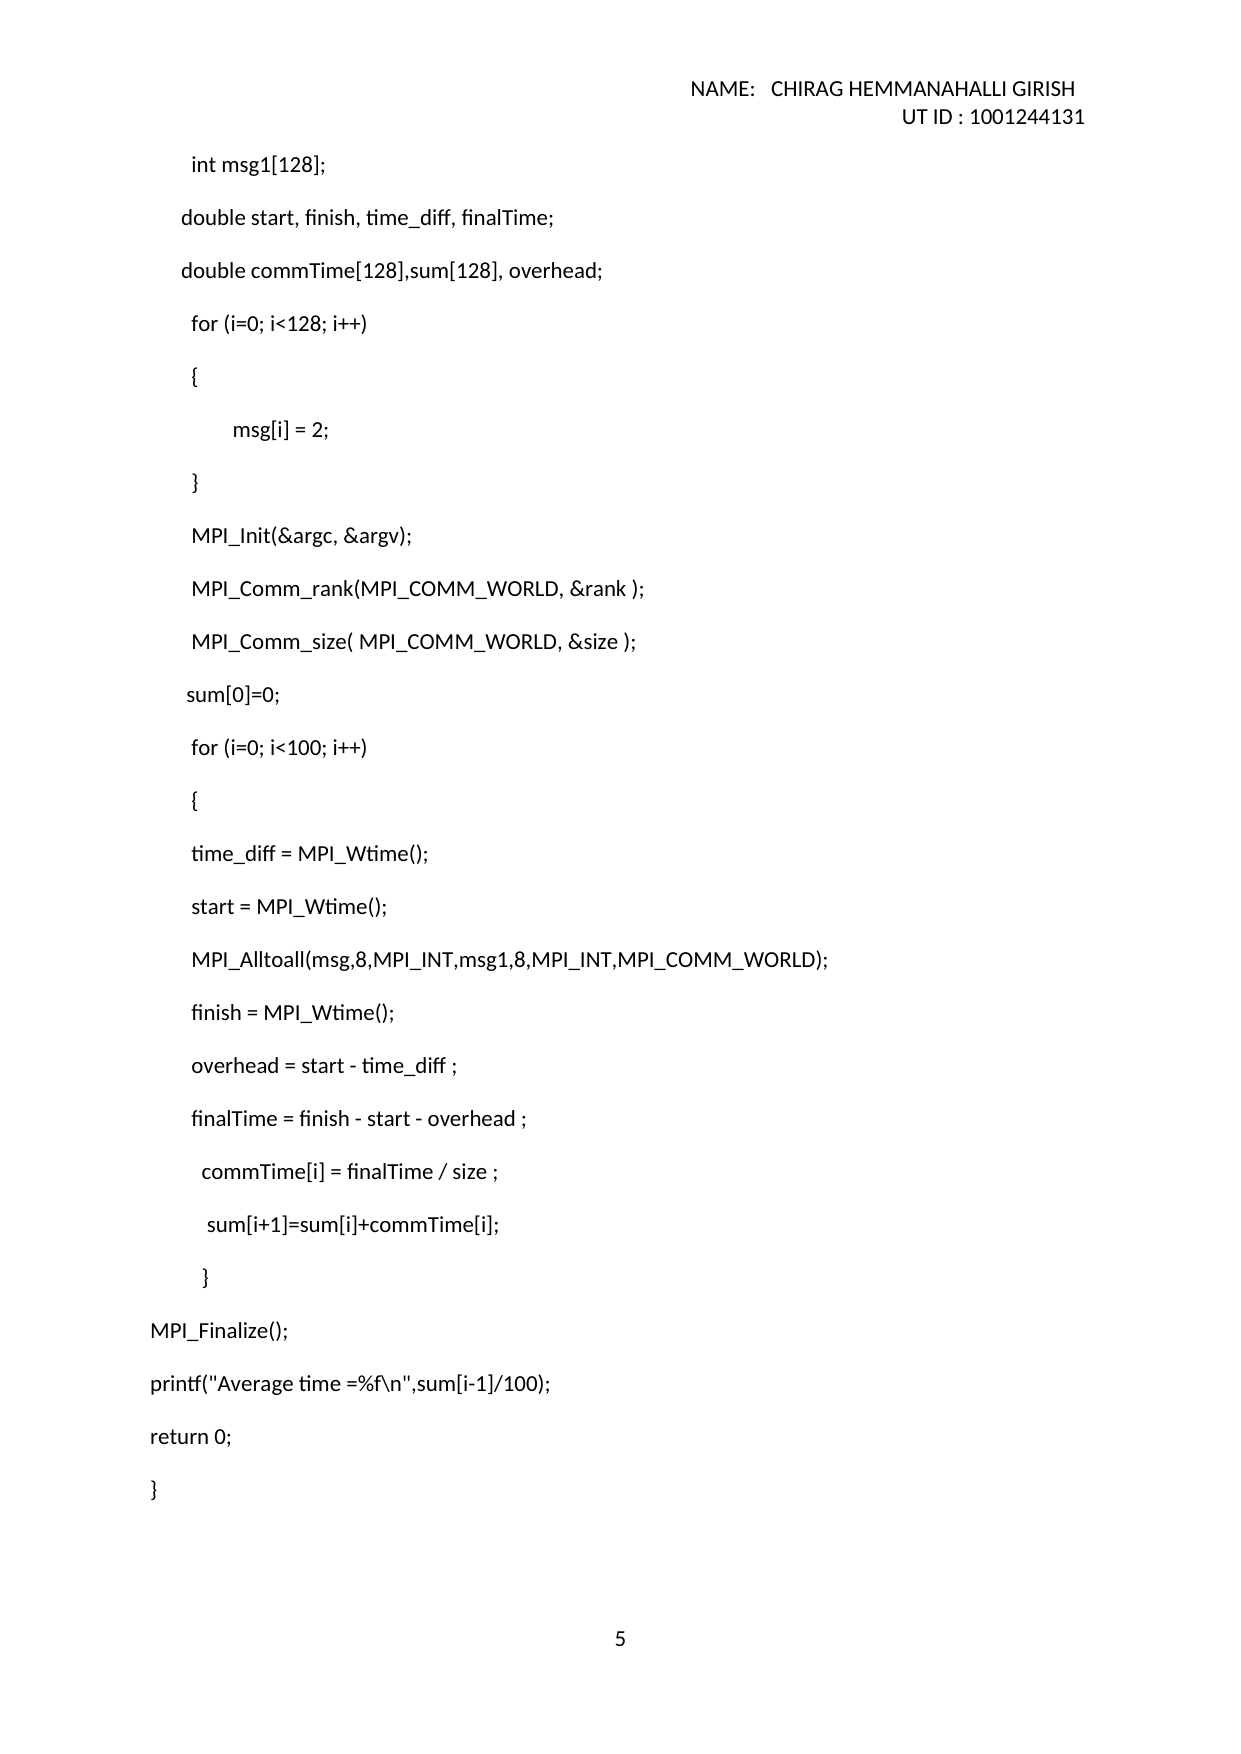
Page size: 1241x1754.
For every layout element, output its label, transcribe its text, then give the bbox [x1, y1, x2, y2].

text commTime[i] = finalTime / size ; [150, 1157, 1090, 1185]
text time_diff = MPI_Wtime(); [150, 839, 1090, 867]
text for (i=0; i<128; i++) [150, 309, 1090, 337]
text finalTime = finish - start - overhead ; [150, 1104, 1090, 1132]
text MPI_Comm_rank(MPI_COMM_WORLD, &rank ); [150, 574, 1090, 602]
text int msg1[128]; [150, 150, 1090, 178]
text sum[0]=0; [150, 680, 1090, 708]
text MPI_Finalize(); [150, 1316, 1090, 1344]
text sum[i+1]=sum[i]+commTime[i]; [150, 1210, 1090, 1238]
text for (i=0; i<100; i++) [150, 733, 1090, 761]
text } [150, 468, 1090, 496]
text } [150, 1263, 1090, 1291]
text overhead = start - time_diff ; [150, 1051, 1090, 1079]
text MPI_Alltoall(msg,8,MPI_INT,msg1,8,MPI_INT,MPI_COMM_WORLD); [150, 945, 1090, 973]
text MPI_Comm_size( MPI_COMM_WORLD, &size ); [150, 627, 1090, 655]
text double commTime[128],sum[128], overhead; [150, 256, 1090, 284]
text finish = MPI_Wtime(); [150, 998, 1090, 1026]
text MPI_Init(&argc, &argv); [150, 521, 1090, 549]
text { [150, 786, 1090, 814]
text double start, finish, time_diff, finalTime; [150, 203, 1090, 231]
text start = MPI_Wtime(); [150, 892, 1090, 920]
text } [150, 1476, 1090, 1503]
text printf("Average time =%f\n",sum[i-1]/100); [150, 1369, 1090, 1397]
text msg[i] = 2; [150, 415, 1090, 443]
text return 0; [150, 1422, 1090, 1451]
text { [150, 362, 1090, 390]
